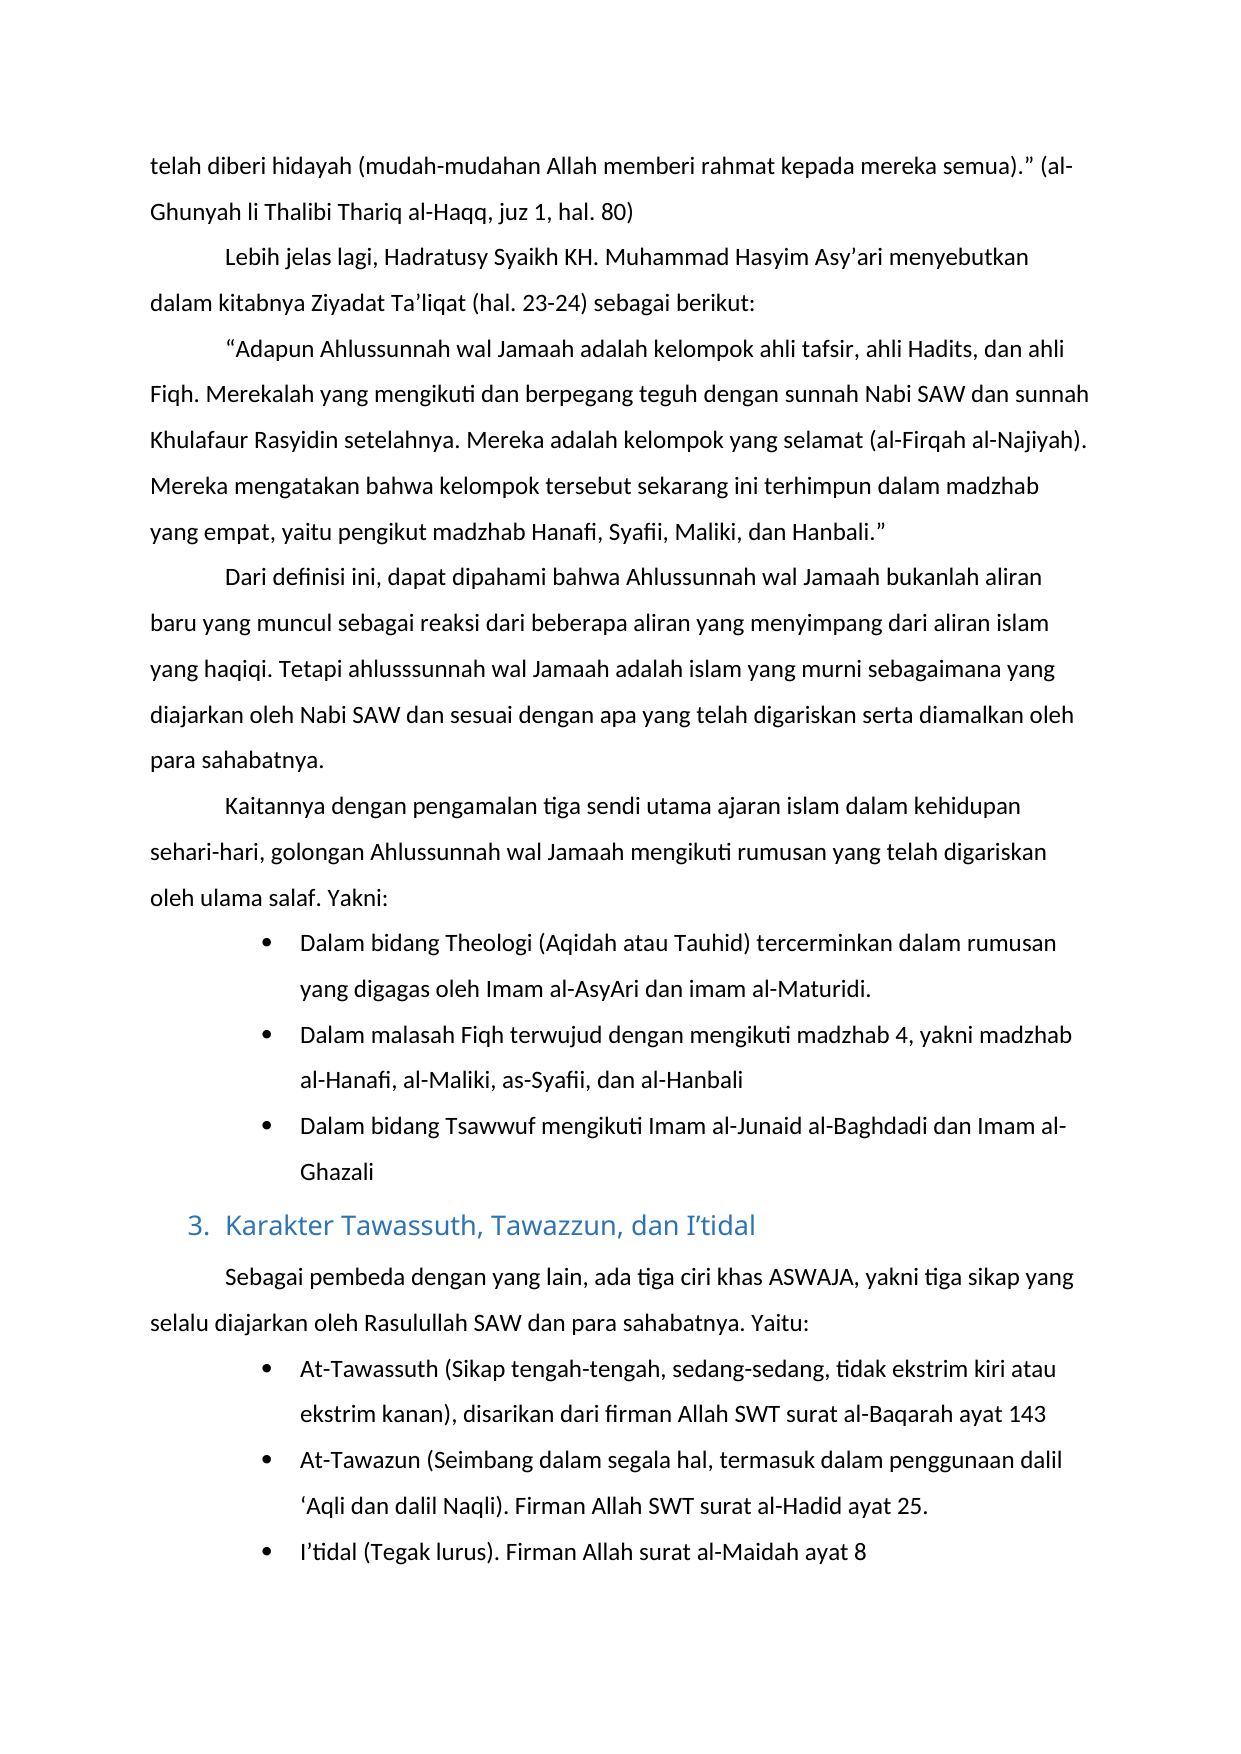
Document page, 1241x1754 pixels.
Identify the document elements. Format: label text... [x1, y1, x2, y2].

text Dari definisi ini, dapat dipahami bahwa Ahlussunnah wal Jamaah bukanlah aliran baru yang muncul sebagai reaksi dari beberapa aliran yang menyimpang dari aliran islam yang haqiqi. Tetapi ahlusssunnah wal Jamaah adalah islam yang murni sebagaimana yang diajarkan oleh Nabi SAW dan sesuai dengan apa yang telah digariskan serta diamalkan oleh para sahabatnya. [150, 562, 1090, 775]
list Dalam bidang Tsawwuf mengikuti Imam al-Junaid al-Baghdadi dan Imam al-Ghazali [262, 1110, 1090, 1187]
list At-Tawassuth (Sikap tengah-tengah, sedang-sedang, tidak ekstrim kiri atau ekstrim kanan), disarikan dari firman Allah SWT surat al-Baqarah ayat 143 [262, 1353, 1090, 1429]
list Dalam malasah Fiqh terwujud dengan mengikuti madzhab 4, yakni madzhab al-Hanafi, al-Maliki, as-Syafii, dan al-Hanbali [262, 1019, 1090, 1095]
list I’tidal (Tegak lurus). Firman Allah surat al-Maidah ayat 8 [262, 1536, 1090, 1566]
text “Adapun Ahlussunnah wal Jamaah adalah kelompok ahli tafsir, ahli Hadits, dan ahli Fiqh. Merekalah yang mengikuti dan berpegang teguh dengan sunnah Nabi SAW dan sunnah Khulafaur Rasyidin setelahnya. Mereka adalah kelompok yang selamat (al-Firqah al-Najiyah). Mereka mengatakan bahwa kelompok tersebut sekarang ini terhimpun dalam madzhab yang empat, yaitu pengikut madzhab Hanafi, Syafii, Maliki, dan Hanbali.” [150, 333, 1090, 546]
text Sebagai pembeda dengan yang lain, ada tiga ciri khas ASWAJA, yakni tiga sikap yang selalu diajarkan oleh Rasulullah SAW dan para sahabatnya. Yaitu: [150, 1261, 1090, 1337]
text Lebih jelas lagi, Hadratusy Syaikh KH. Muhammad Hasyim Asy’ari menyebutkan dalam kitabnya Ziyadat Ta’liqat (hal. 23-24) sebagai berikut: [150, 241, 1090, 318]
subtitle Karakter Tawassuth, Tawazzun, dan I’tidal [187, 1206, 1090, 1243]
text Kaitannya dengan pengamalan tiga sendi utama ajaran islam dalam kehidupan sehari-hari, golongan Ahlussunnah wal Jamaah mengikuti rumusan yang telah digariskan oleh ulama salaf. Yakni: [150, 790, 1090, 912]
list At-Tawazun (Seimbang dalam segala hal, termasuk dalam penggunaan dalil ‘Aqli dan dalil Naqli). Firman Allah SWT surat al-Hadid ayat 25. [262, 1444, 1090, 1520]
list Dalam bidang Theologi (Aqidah atau Tauhid) tercerminkan dalam rumusan yang digagas oleh Imam al-AsyAri dan imam al-Maturidi. [262, 927, 1090, 1004]
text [150, 150, 1090, 226]
